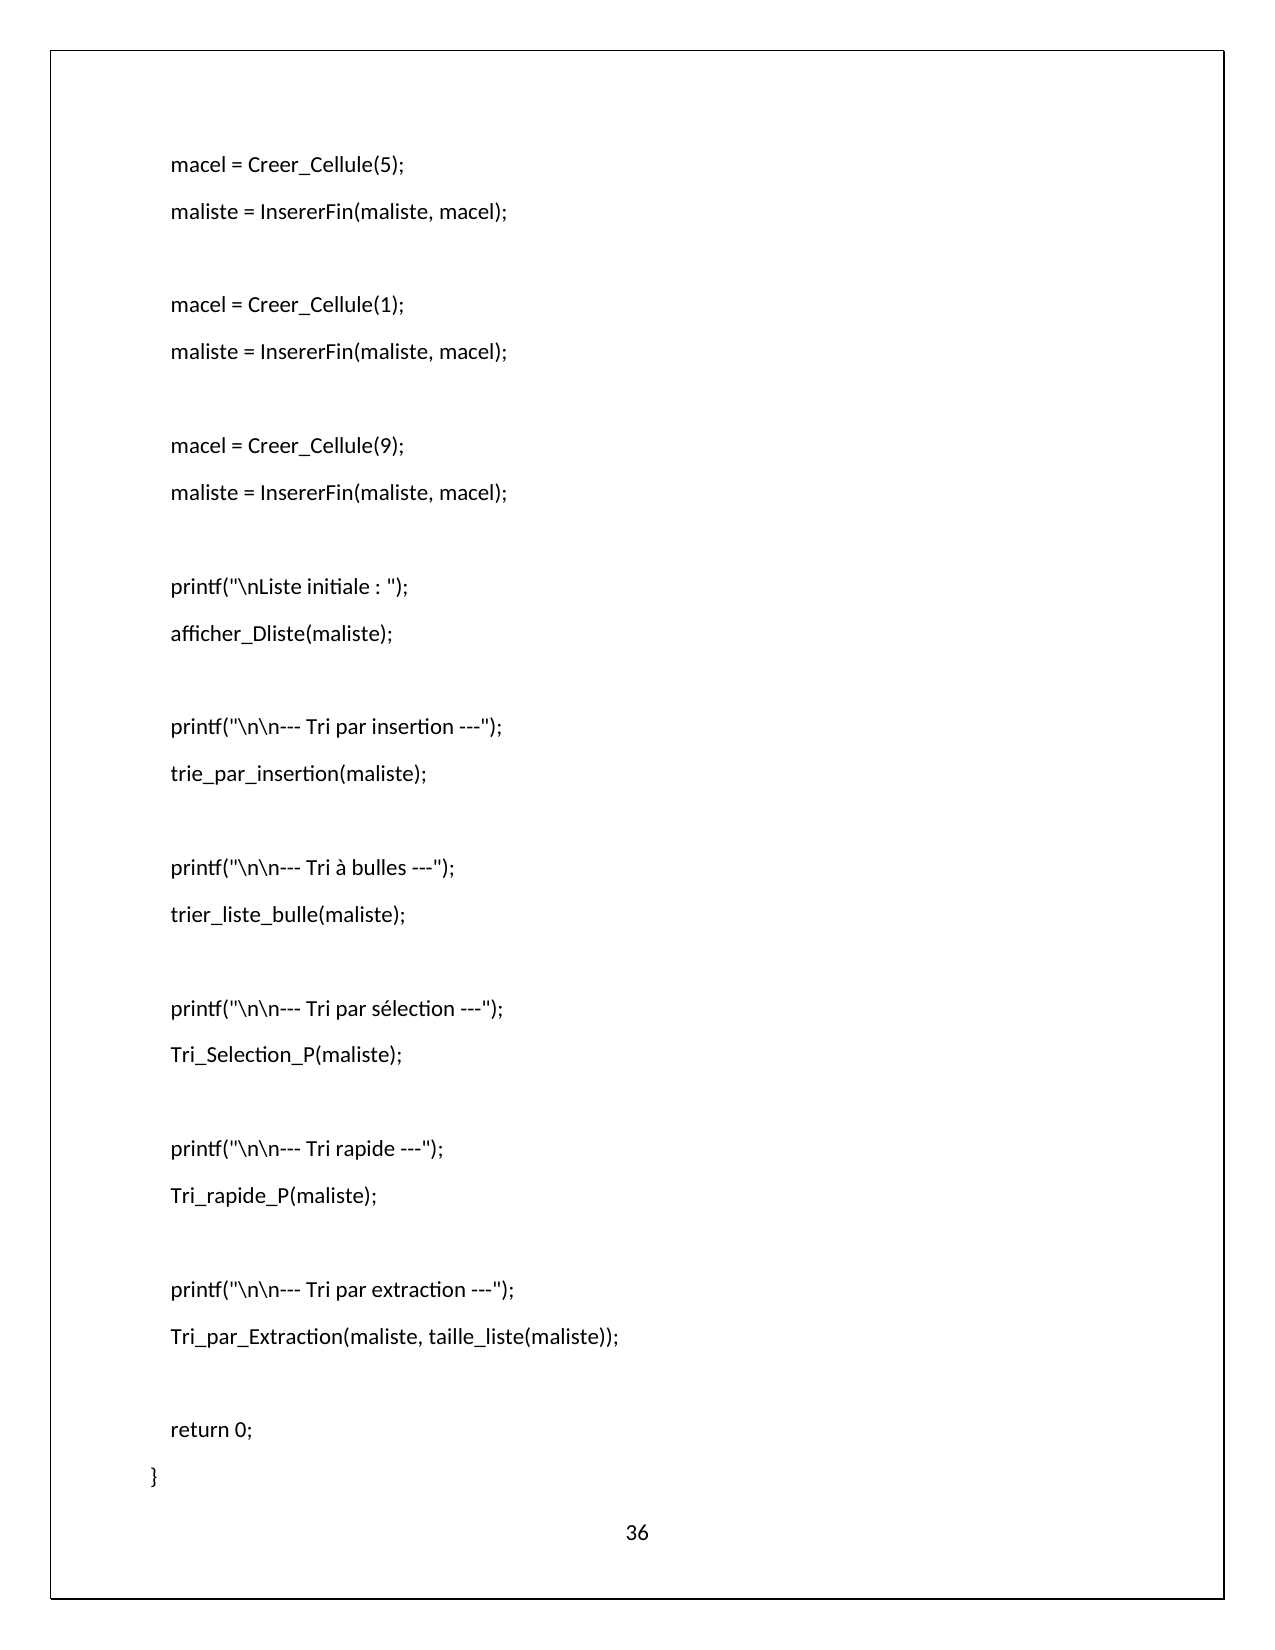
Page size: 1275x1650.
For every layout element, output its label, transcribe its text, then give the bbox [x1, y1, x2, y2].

text printf("\n\n--- Tri par insertion ---"); [150, 712, 1124, 741]
text maliste = InsererFin(maliste, macel); [150, 197, 1124, 225]
text printf("\n\n--- Tri par sélection ---"); [150, 994, 1124, 1022]
text macel = Creer_Cellule(9); [150, 431, 1124, 459]
text trier_liste_bulle(maliste); [150, 900, 1124, 928]
text afficher_Dliste(maliste); [150, 619, 1124, 647]
text return 0; [150, 1416, 1124, 1444]
text printf("\n\n--- Tri à bulles ---"); [150, 853, 1124, 881]
text macel = Creer_Cellule(5); [150, 150, 1124, 178]
text printf("\n\n--- Tri par extraction ---"); [150, 1275, 1124, 1303]
text Tri_par_Extraction(maliste, taille_liste(maliste)); [150, 1322, 1124, 1350]
text macel = Creer_Cellule(1); [150, 291, 1124, 319]
text Tri_Selection_P(maliste); [150, 1041, 1124, 1069]
text printf("\n\n--- Tri rapide ---"); [150, 1134, 1124, 1162]
text } [150, 1462, 1124, 1491]
text maliste = InsererFin(maliste, macel); [150, 337, 1124, 366]
text maliste = InsererFin(maliste, macel); [150, 478, 1124, 506]
text Tri_rapide_P(maliste); [150, 1181, 1124, 1209]
text trie_par_insertion(maliste); [150, 759, 1124, 787]
text printf("\nListe initiale : "); [150, 572, 1124, 600]
